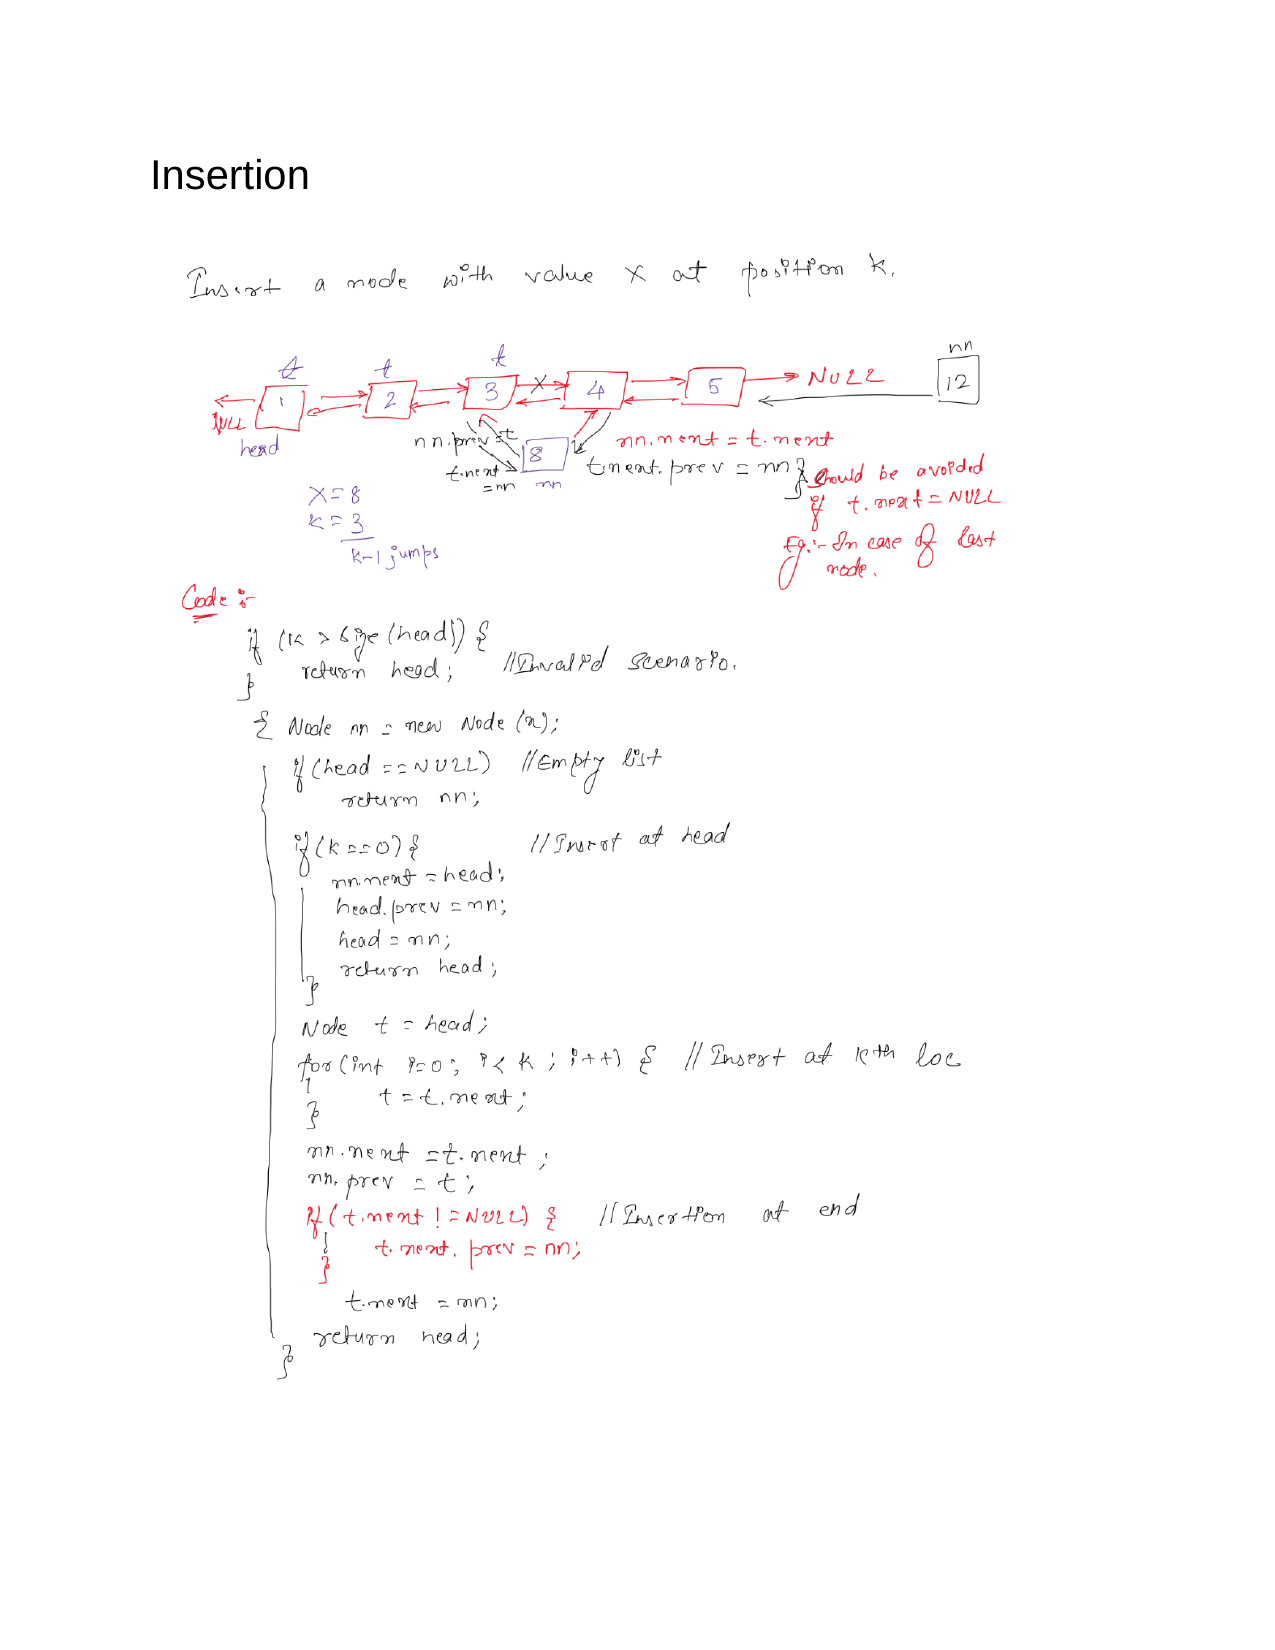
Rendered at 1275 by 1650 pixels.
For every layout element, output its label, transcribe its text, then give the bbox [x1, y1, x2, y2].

subtitle Insertion [150, 150, 1125, 198]
picture [150, 239, 1125, 1392]
